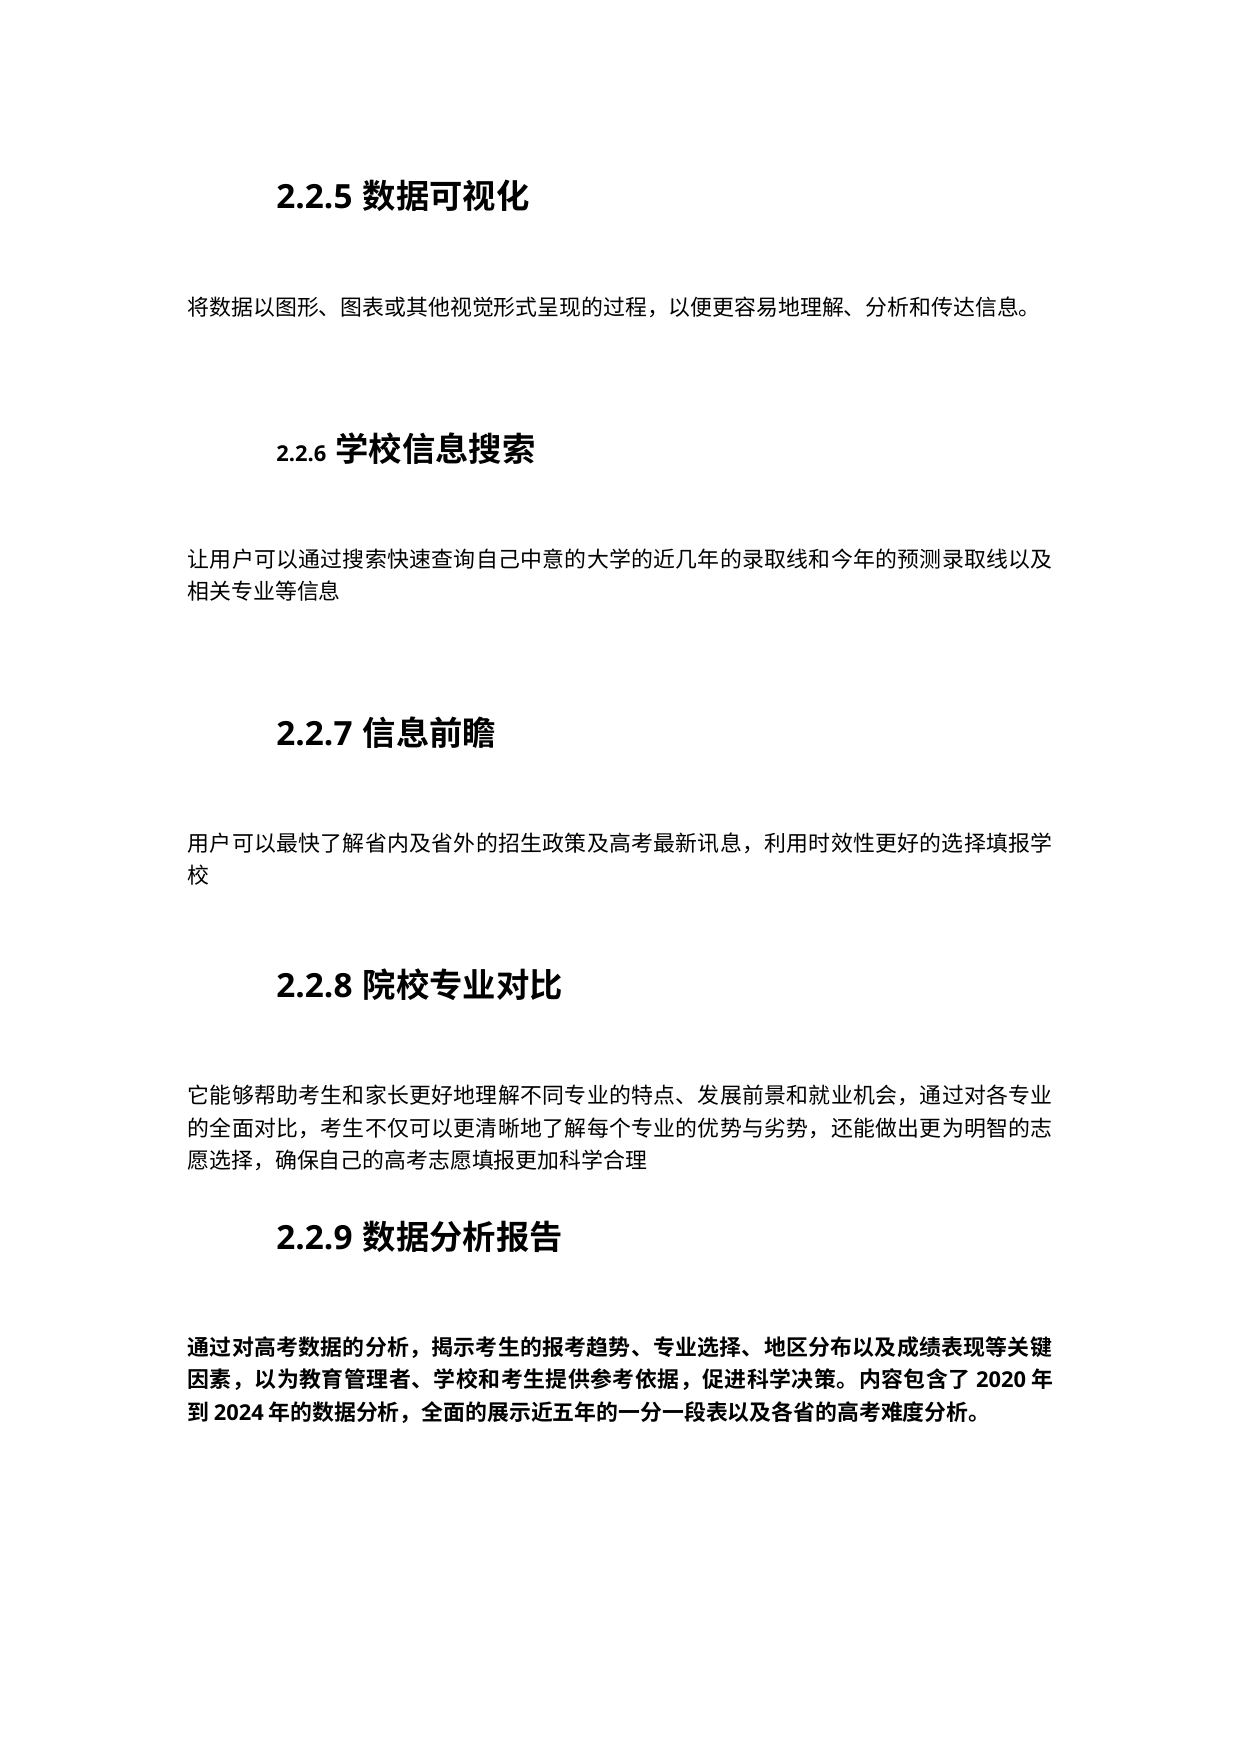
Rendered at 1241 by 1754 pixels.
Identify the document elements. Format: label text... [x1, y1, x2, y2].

subtitle 院校专业对比 [276, 950, 1053, 1015]
subtitle 数据分析报告 [276, 1202, 1053, 1267]
text 用户可以最快了解省内及省外的招生政策及高考最新讯息，利用时效性更好的选择填报学校 [187, 826, 1053, 891]
subtitle 信息前瞻 [276, 698, 1053, 763]
subtitle 数据可视化 [276, 162, 1053, 227]
text 让用户可以通过搜索快速查询自己中意的大学的近几年的录取线和今年的预测录取线以及相关专业等信息 [187, 541, 1053, 606]
text 将数据以图形、图表或其他视觉形式呈现的过程，以便更容易地理解、分析和传达信息。 [187, 289, 1053, 322]
text 它能够帮助考生和家长更好地理解不同专业的特点、发展前景和就业机会，通过对各专业的全面对比，考生不仅可以更清晰地了解每个专业的优势与劣势，还能做出更为明智的志愿选择，确保自己的高考志愿填报更加科学合理 [187, 1078, 1053, 1175]
subtitle 学校信息搜索 [276, 414, 1053, 479]
text 通过对高考数据的分析，揭示考生的报考趋势、专业选择、地区分布以及成绩表现等关键因素，以为教育管理者、学校和考生提供参考依据，促进科学决策。内容包含了2020年到2024年的数据分析，全面的展示近五年的一分一段表以及各省的高考难度分析。 [187, 1329, 1053, 1427]
